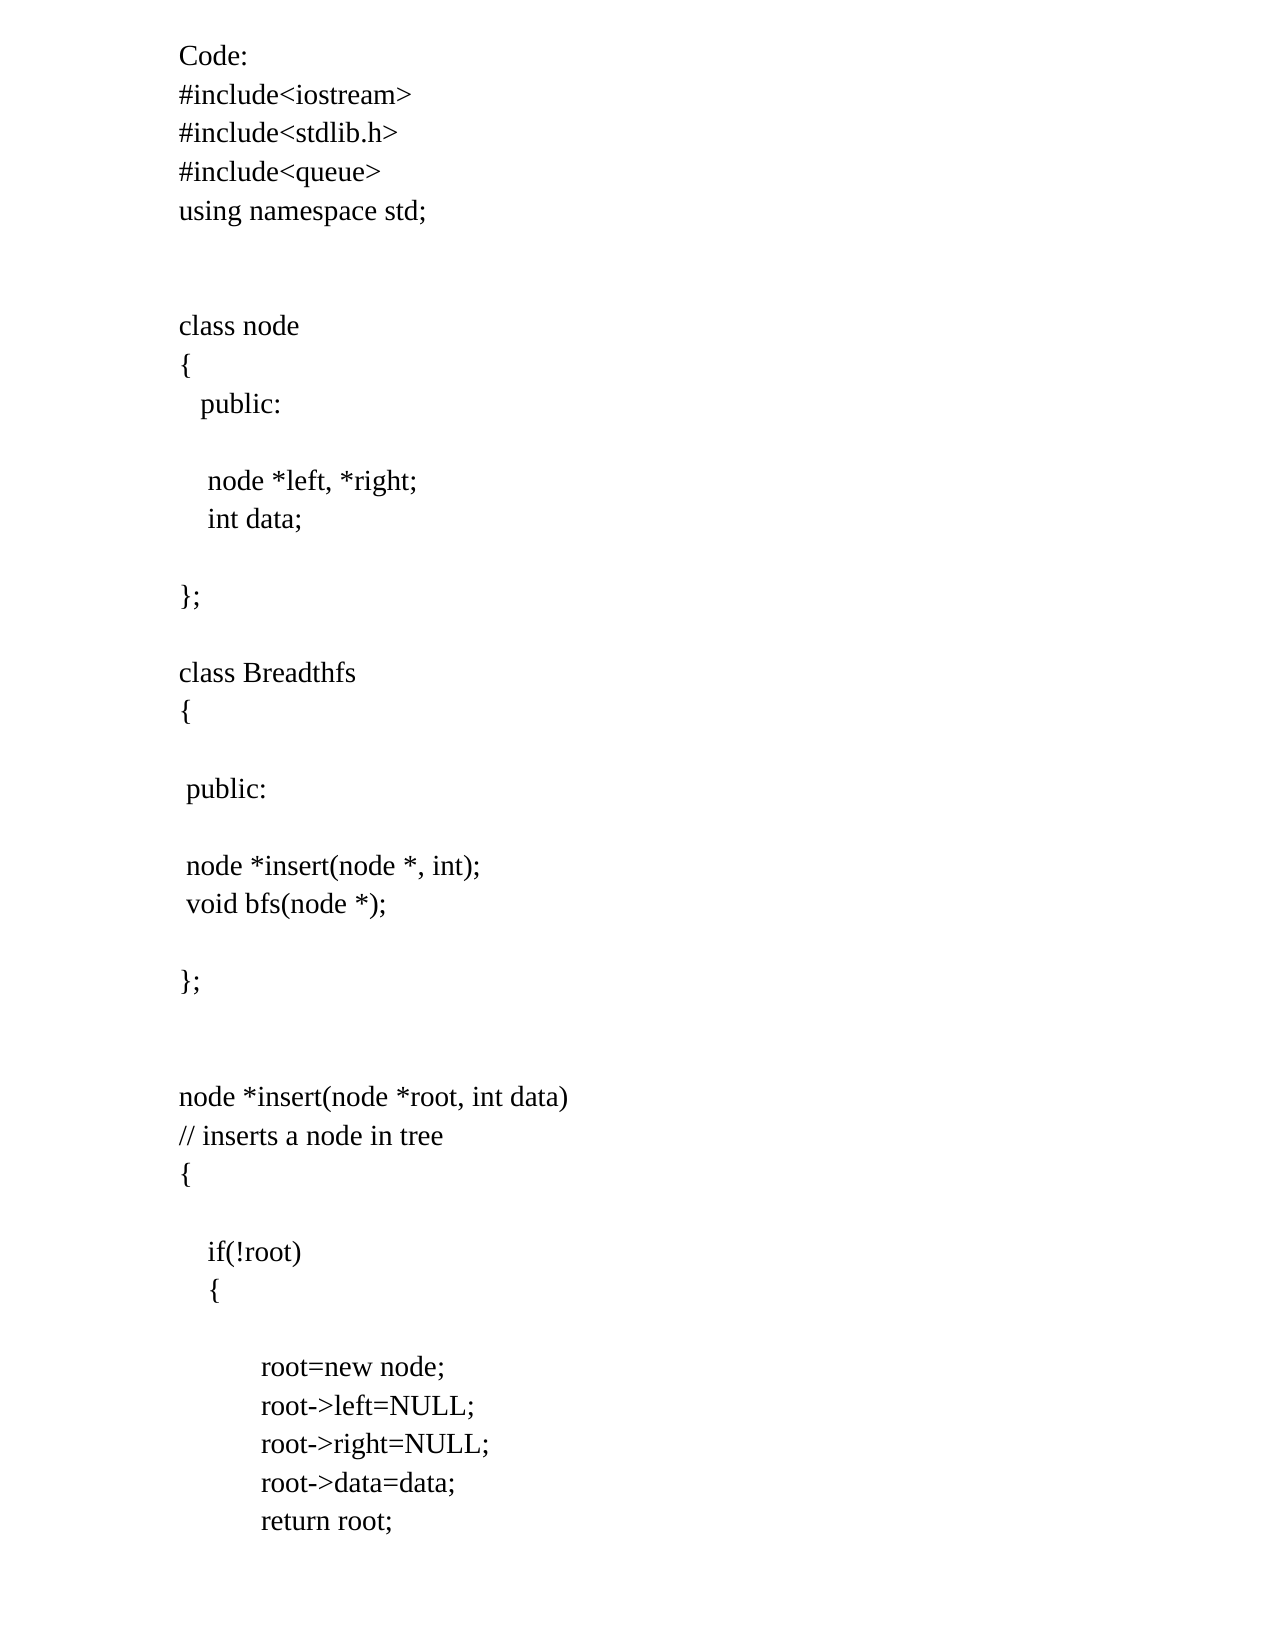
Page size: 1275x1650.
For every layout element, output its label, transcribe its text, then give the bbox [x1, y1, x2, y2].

text class node [178, 308, 1254, 342]
text { [207, 1272, 1254, 1306]
text node *insert(node *, int); void bfs(node *); [186, 848, 481, 920]
text if(!root) [207, 1234, 1254, 1267]
text { [178, 347, 1254, 381]
text root=new node; root->left=NULL; root->right=NULL; root->data=data; return root; [261, 1349, 492, 1537]
text { [178, 1156, 1254, 1190]
text }; [178, 963, 1254, 997]
text // inserts a node in tree [178, 1118, 1254, 1151]
text node *insert(node *root, int data) [178, 1079, 1254, 1113]
text Code: #include<iostream> #include<stdlib.h> #include<queue> using namespace std; [178, 38, 427, 226]
text { [178, 693, 1254, 727]
text public: [200, 386, 1254, 419]
text public: [186, 771, 1254, 804]
text node *left, *right; int data; [207, 463, 419, 535]
text class Breadthfs [178, 655, 1254, 689]
text }; [178, 578, 1254, 611]
